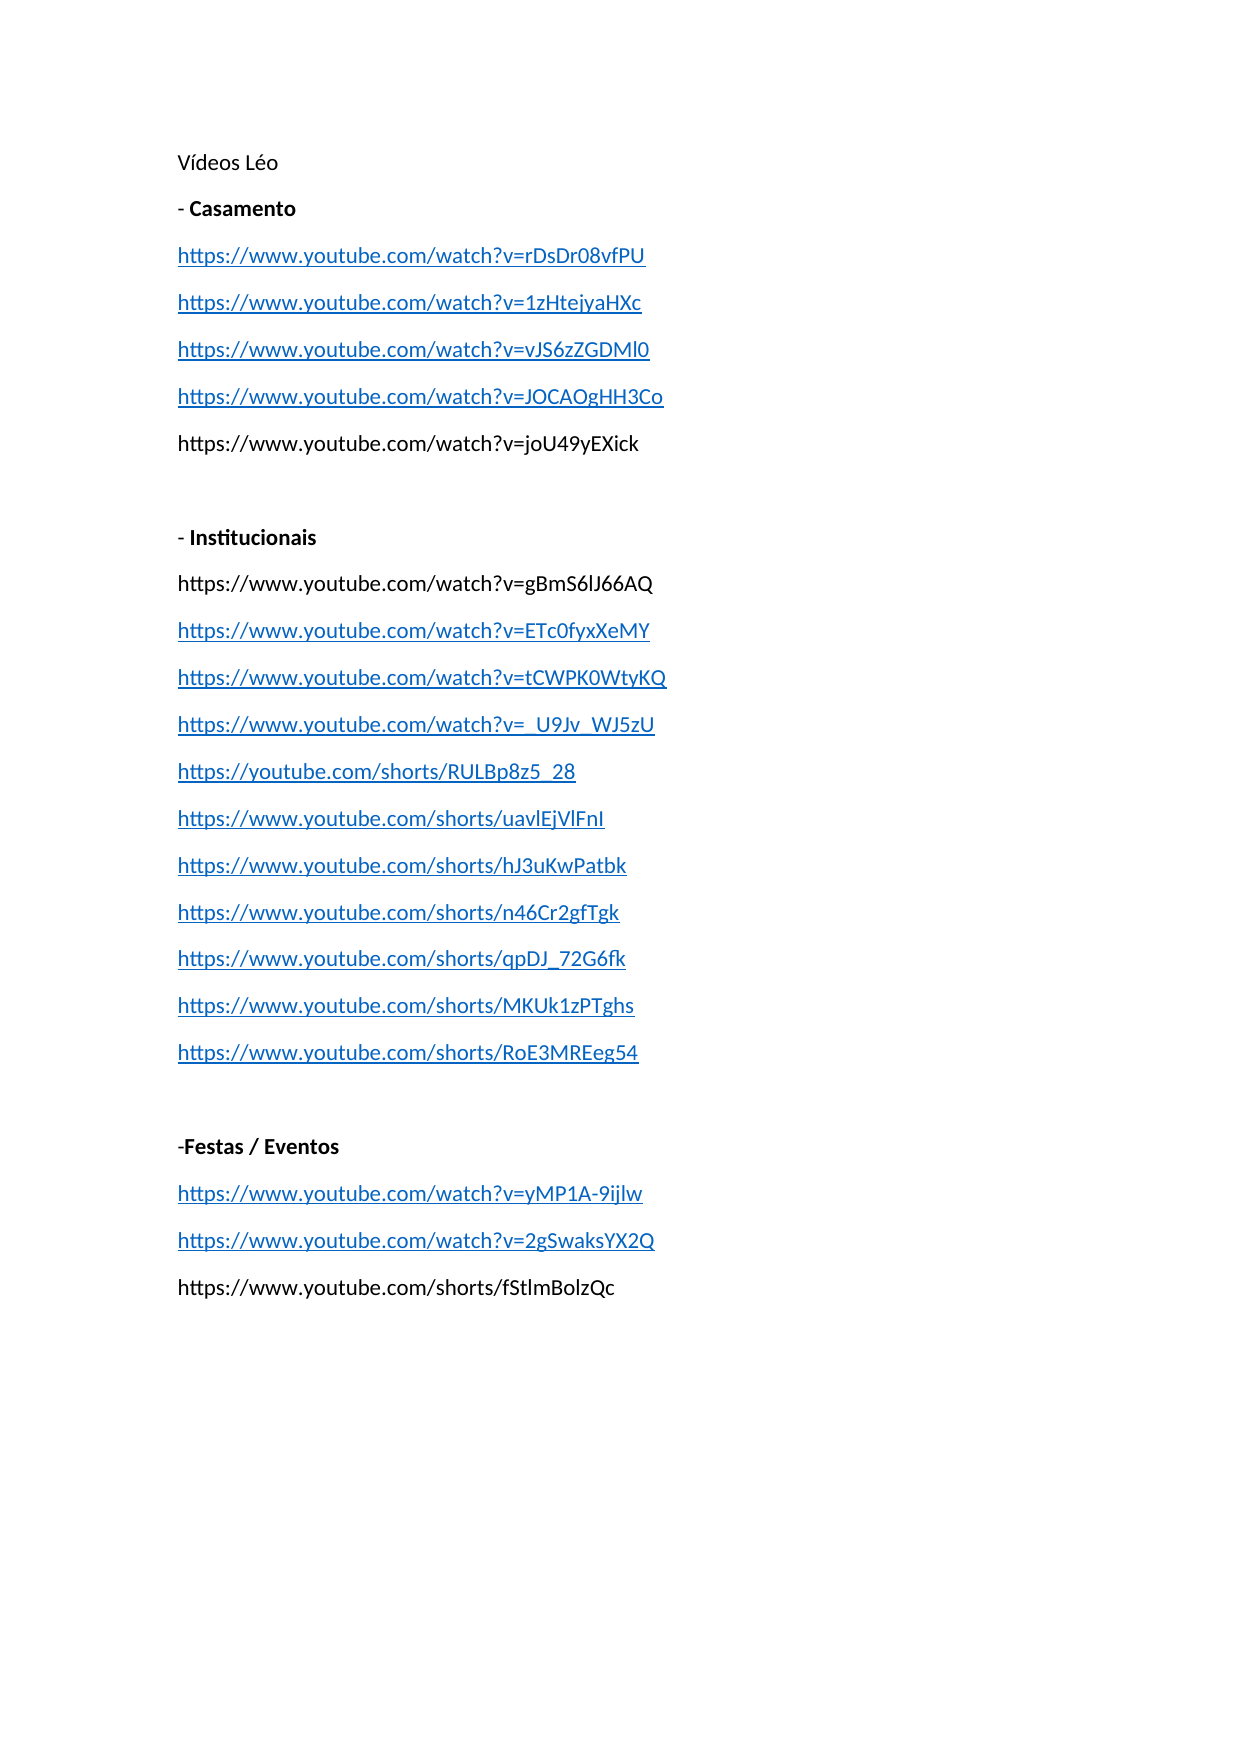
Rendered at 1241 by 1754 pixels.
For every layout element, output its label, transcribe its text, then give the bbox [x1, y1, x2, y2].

text Vídeos Léo [177, 148, 1063, 176]
text https://www.youtube.com/watch?v=1zHtejyaHXc [177, 288, 1063, 316]
text https://www.youtube.com/watch?v=vJS6zZGDMl0 [177, 335, 1063, 363]
text https://www.youtube.com/watch?v=2gSwaksYX2Q [177, 1226, 1063, 1254]
text https://www.youtube.com/watch?v=joU49yEXick [177, 429, 1063, 457]
text https://www.youtube.com/shorts/MKUk1zPTghs [177, 991, 1063, 1019]
text https://www.youtube.com/shorts/fStlmBolzQc [177, 1273, 1063, 1301]
text https://www.youtube.com/watch?v=gBmS6lJ66AQ [177, 569, 1063, 597]
text https://www.youtube.com/shorts/uavlEjVlFnI [177, 804, 1063, 832]
text https://www.youtube.com/shorts/qpDJ_72G6fk [177, 944, 1063, 972]
text https://www.youtube.com/shorts/n46Cr2gfTgk [177, 898, 1063, 926]
text https://www.youtube.com/watch?v=ETc0fyxXeMY [177, 616, 1063, 644]
text https://youtube.com/shorts/RULBp8z5_28 [177, 757, 1063, 785]
text https://www.youtube.com/shorts/hJ3uKwPatbk [177, 851, 1063, 879]
text https://www.youtube.com/watch?v=rDsDr08vfPU [177, 241, 1063, 269]
text https://www.youtube.com/watch?v=tCWPK0WtyKQ [177, 663, 1063, 691]
text https://www.youtube.com/watch?v=_U9Jv_WJ5zU [177, 710, 1063, 738]
text https://www.youtube.com/watch?v=JOCAOgHH3Co [177, 382, 1063, 410]
text - Casamento [177, 194, 1063, 222]
text - Institucionais [177, 523, 1063, 551]
text -Festas / Eventos [177, 1132, 1063, 1160]
text https://www.youtube.com/shorts/RoE3MREeg54 [177, 1038, 1063, 1066]
text https://www.youtube.com/watch?v=yMP1A-9ijlw [177, 1179, 1063, 1207]
